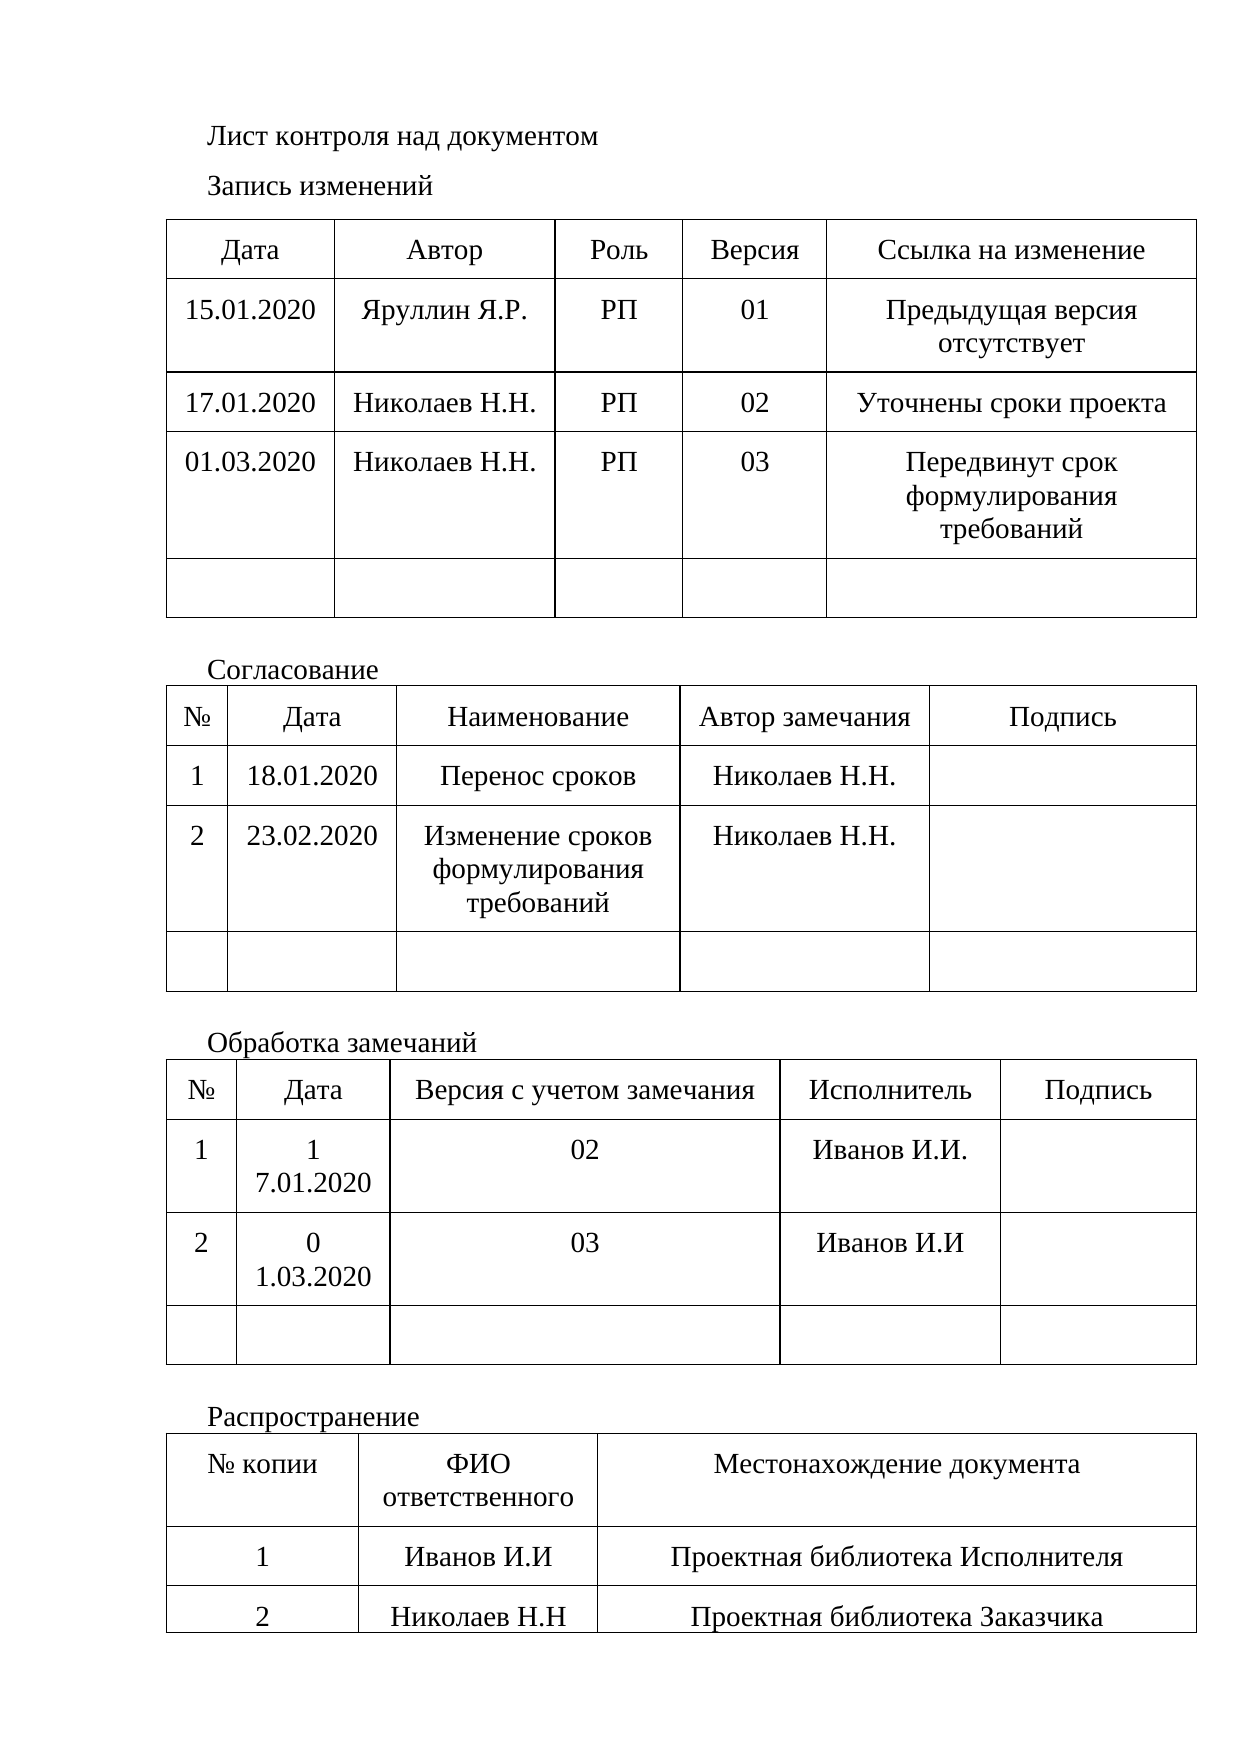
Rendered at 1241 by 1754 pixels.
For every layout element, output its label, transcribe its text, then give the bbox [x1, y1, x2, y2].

table_cell [397, 932, 679, 991]
table_header Дата [228, 686, 396, 745]
table_header ФИО ответственного [359, 1434, 597, 1526]
table_cell 18.01.2020 [228, 746, 396, 804]
table_cell Перенос сроков [397, 746, 679, 804]
table_cell [335, 559, 554, 617]
table_cell РП [556, 279, 682, 371]
table_cell Иванов И.И. [781, 1120, 1000, 1212]
table_cell Иванов И.И [781, 1213, 1000, 1305]
table_cell 03 [683, 432, 826, 558]
table_cell [1001, 1213, 1196, 1305]
table_cell [391, 1306, 779, 1364]
table_header № [167, 1060, 236, 1118]
table_cell [237, 1306, 389, 1364]
table_cell [930, 806, 1196, 931]
table_header Роль [556, 220, 682, 278]
text Лист контроля над документом [177, 118, 1152, 152]
table_header № копии [167, 1434, 358, 1526]
table_header Дата [167, 220, 334, 278]
table_cell Николаев Н.Н [359, 1586, 597, 1632]
table_cell Проектная библиотека Исполнителя [598, 1527, 1196, 1585]
table_header Автор замечания [681, 686, 929, 745]
table_header Исполнитель [781, 1060, 1000, 1118]
table_cell Яруллин Я.Р. [335, 279, 554, 371]
table_header Подпись [1001, 1060, 1196, 1118]
table_cell 2 [167, 1586, 358, 1632]
table_cell 01.03.2020 [167, 432, 334, 558]
table_cell [1001, 1306, 1196, 1364]
table_cell Николаев Н.Н. [335, 432, 554, 558]
table_header Автор [335, 220, 554, 278]
table_header Версия [683, 220, 826, 278]
table_cell Предыдущая версия отсутствует [827, 279, 1196, 371]
table_cell РП [556, 373, 682, 431]
table_cell 03 [391, 1213, 779, 1305]
table_cell [930, 746, 1196, 804]
table_cell 01 [683, 279, 826, 371]
table_cell 1 [167, 1527, 358, 1585]
table_cell 17.01.2020 [237, 1120, 389, 1212]
table_cell [827, 559, 1196, 617]
table_cell 2 [167, 1213, 236, 1305]
table_cell [930, 932, 1196, 991]
table_cell 1 [167, 1120, 236, 1212]
table_cell [1001, 1120, 1196, 1212]
table_header Местонахождение документа [598, 1434, 1196, 1526]
text Распространение [177, 1399, 1152, 1432]
table_cell [781, 1306, 1000, 1364]
table_cell Иванов И.И [359, 1527, 597, 1585]
table_cell 23.02.2020 [228, 806, 396, 931]
table_cell [167, 559, 334, 617]
table_header Наименование [397, 686, 679, 745]
table_cell Изменение сроков формулирования требований [397, 806, 679, 931]
table_cell 01.03.2020 [237, 1213, 389, 1305]
table_cell [167, 1306, 236, 1364]
text Обработка замечаний [177, 1025, 1152, 1059]
table_cell РП [556, 432, 682, 558]
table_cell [598, 1586, 1196, 1632]
table_cell Николаев Н.Н. [335, 373, 554, 431]
table_header Дата [237, 1060, 389, 1118]
table_cell 1 [167, 746, 227, 804]
table_cell [681, 932, 929, 991]
table_cell 15.01.2020 [167, 279, 334, 371]
table_cell Передвинут срок формулирования требований [827, 432, 1196, 558]
table_cell 02 [683, 373, 826, 431]
table_header Подпись [930, 686, 1196, 745]
table_cell 17.01.2020 [167, 373, 334, 431]
table_cell Николаев Н.Н. [681, 806, 929, 931]
table_cell [683, 559, 826, 617]
table_header Версия с учетом замечания [391, 1060, 779, 1118]
table_cell Уточнены сроки проекта [827, 373, 1196, 431]
table_cell Николаев Н.Н. [681, 746, 929, 804]
table_header Ссылка на изменение [827, 220, 1196, 278]
table_cell 2 [167, 806, 227, 931]
table_cell [167, 932, 227, 991]
table_header № [167, 686, 227, 745]
text Запись изменений [177, 168, 1152, 202]
table_cell 02 [391, 1120, 779, 1212]
text Согласование [177, 652, 1152, 685]
table_cell [556, 559, 682, 617]
table_cell [228, 932, 396, 991]
